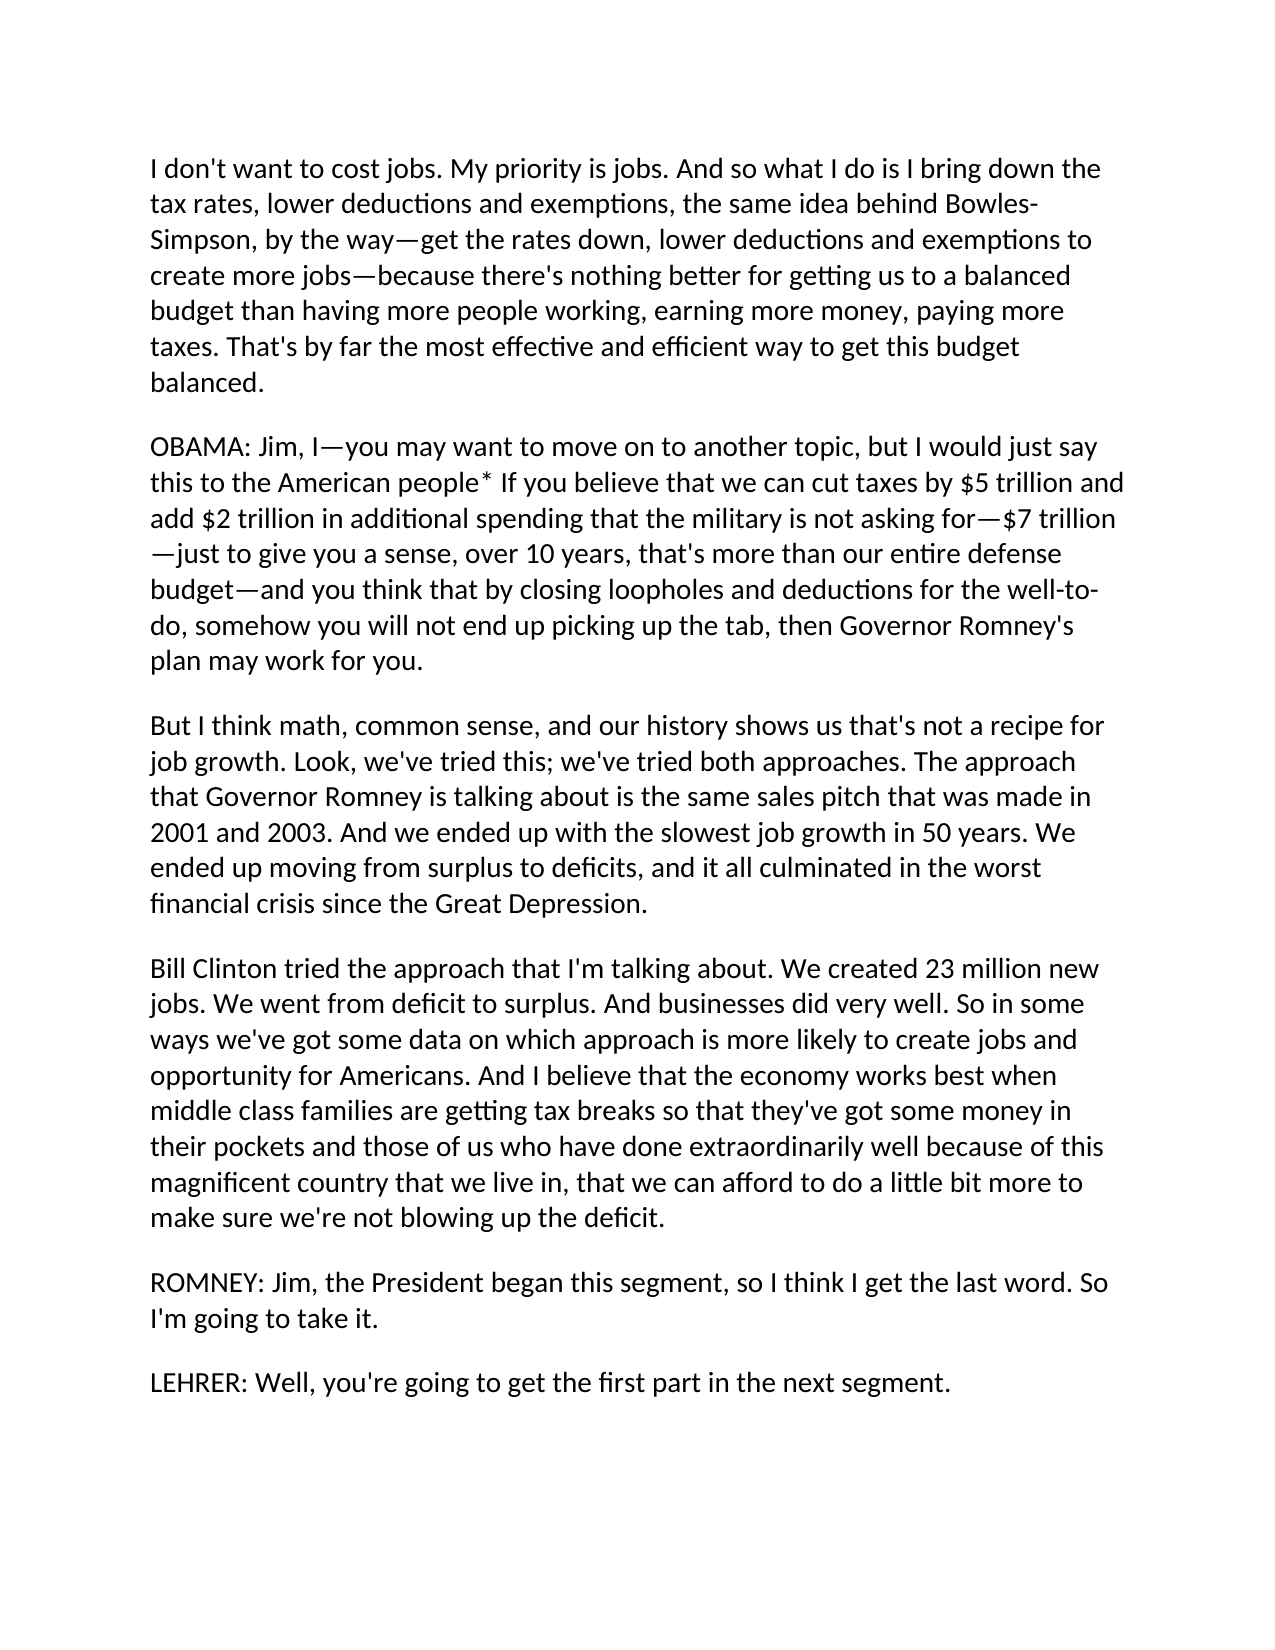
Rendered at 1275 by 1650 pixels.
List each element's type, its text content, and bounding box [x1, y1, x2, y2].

text LEHRER: Well, you're going to get the first part in the next segment. [150, 1364, 1125, 1400]
text But I think math, common sense, and our history shows us that's not a recipe for job growth. Look, we've tried this; we've tried both approaches. The approach that Governor Romney is talking about is the same sales pitch that was made in 2001 and 2003. And we ended up with the slowest job growth in 50 years. We ended up moving from surplus to deficits, and it all culminated in the worst financial crisis since the Great Depression. [150, 707, 1125, 921]
text Bill Clinton tried the approach that I'm talking about. We created 23 million new jobs. We went from deficit to surplus. And businesses did very well. So in some ways we've got some data on which approach is more likely to create jobs and opportunity for Americans. And I believe that the economy works best when middle class families are getting tax breaks so that they've got some money in their pockets and those of us who have done extraordinarily well because of this magnificent country that we live in, that we can afford to do a little bit more to make sure we're not blowing up the deficit. [150, 950, 1125, 1235]
text I don't want to cost jobs. My priority is jobs. And so what I do is I bring down the tax rates, lower deductions and exemptions, the same idea behind Bowles-Simpson, by the way—get the rates down, lower deductions and exemptions to create more jobs—because there's nothing better for getting us to a balanced budget than having more people working, earning more money, paying more taxes. That's by far the most effective and efficient way to get this budget balanced. [150, 150, 1125, 399]
text ROMNEY: Jim, the President began this segment, so I think I get the last word. So I'm going to take it. [150, 1264, 1125, 1335]
text OBAMA: Jim, I—you may want to move on to another topic, but I would just say this to the American people* If you believe that we can cut taxes by $5 trillion and add $2 trillion in additional spending that the military is not asking for—$7 trillion—just to give you a sense, over 10 years, that's more than our entire defense budget—and you think that by closing loopholes and deductions for the well-to-do, somehow you will not end up picking up the tab, then Governor Romney's plan may work for you. [150, 428, 1125, 678]
